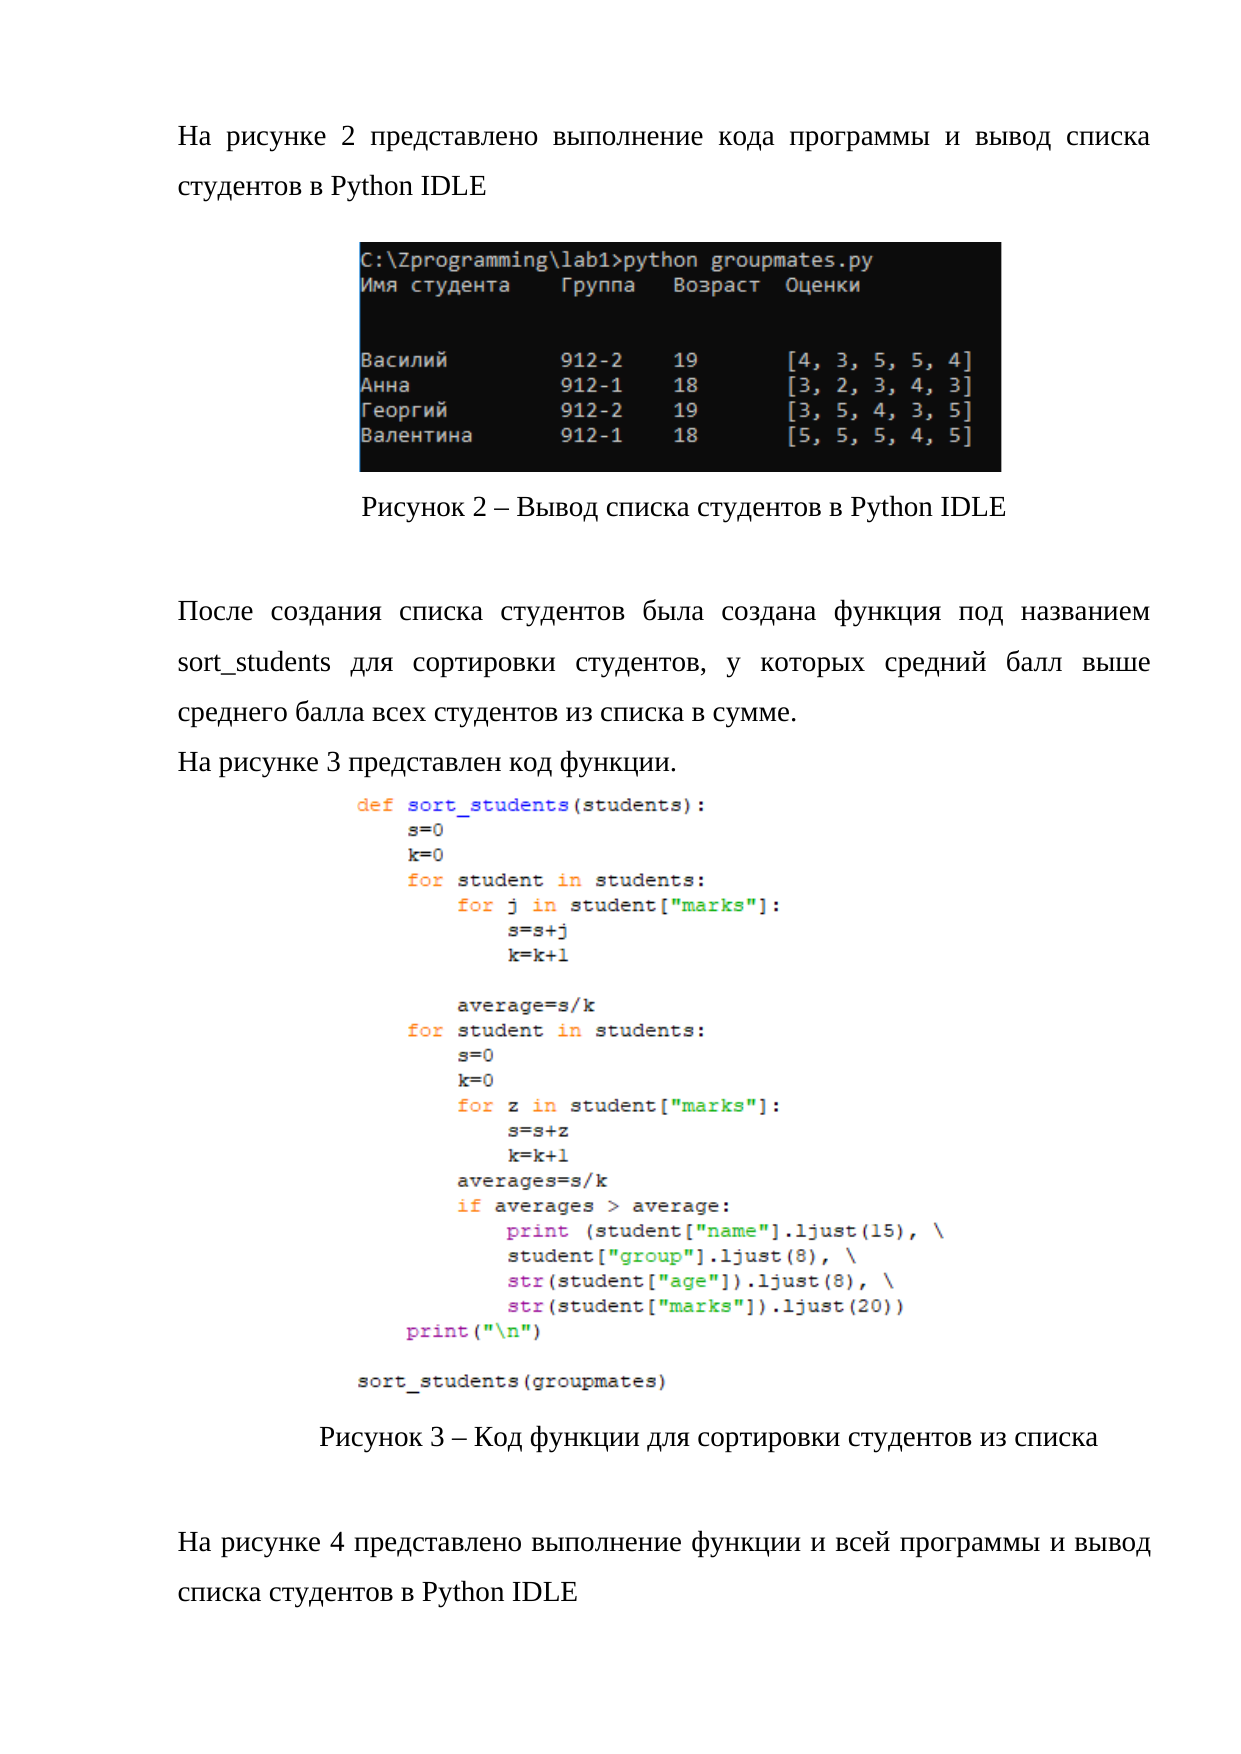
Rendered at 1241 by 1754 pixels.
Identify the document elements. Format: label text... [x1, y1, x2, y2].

picture [357, 794, 972, 1403]
text На рисунке 2 представлено выполнение кода программы и вывод списка студентов в Python IDLE [177, 118, 1152, 202]
text На рисунке 4 представлено выполнение функции и всей программы и вывод списка студентов в Python IDLE [177, 1524, 1152, 1608]
text На рисунке 3 представлен код функции. [177, 744, 1152, 778]
picture [359, 242, 1002, 472]
text Рисунок 3 – Код функции для сортировки студентов из списка [177, 1419, 1152, 1453]
text После создания списка студентов была создана функция под названием sort_students для сортировки студентов, у которых средний балл выше среднего балла всех студентов из списка в сумме. [177, 593, 1152, 727]
